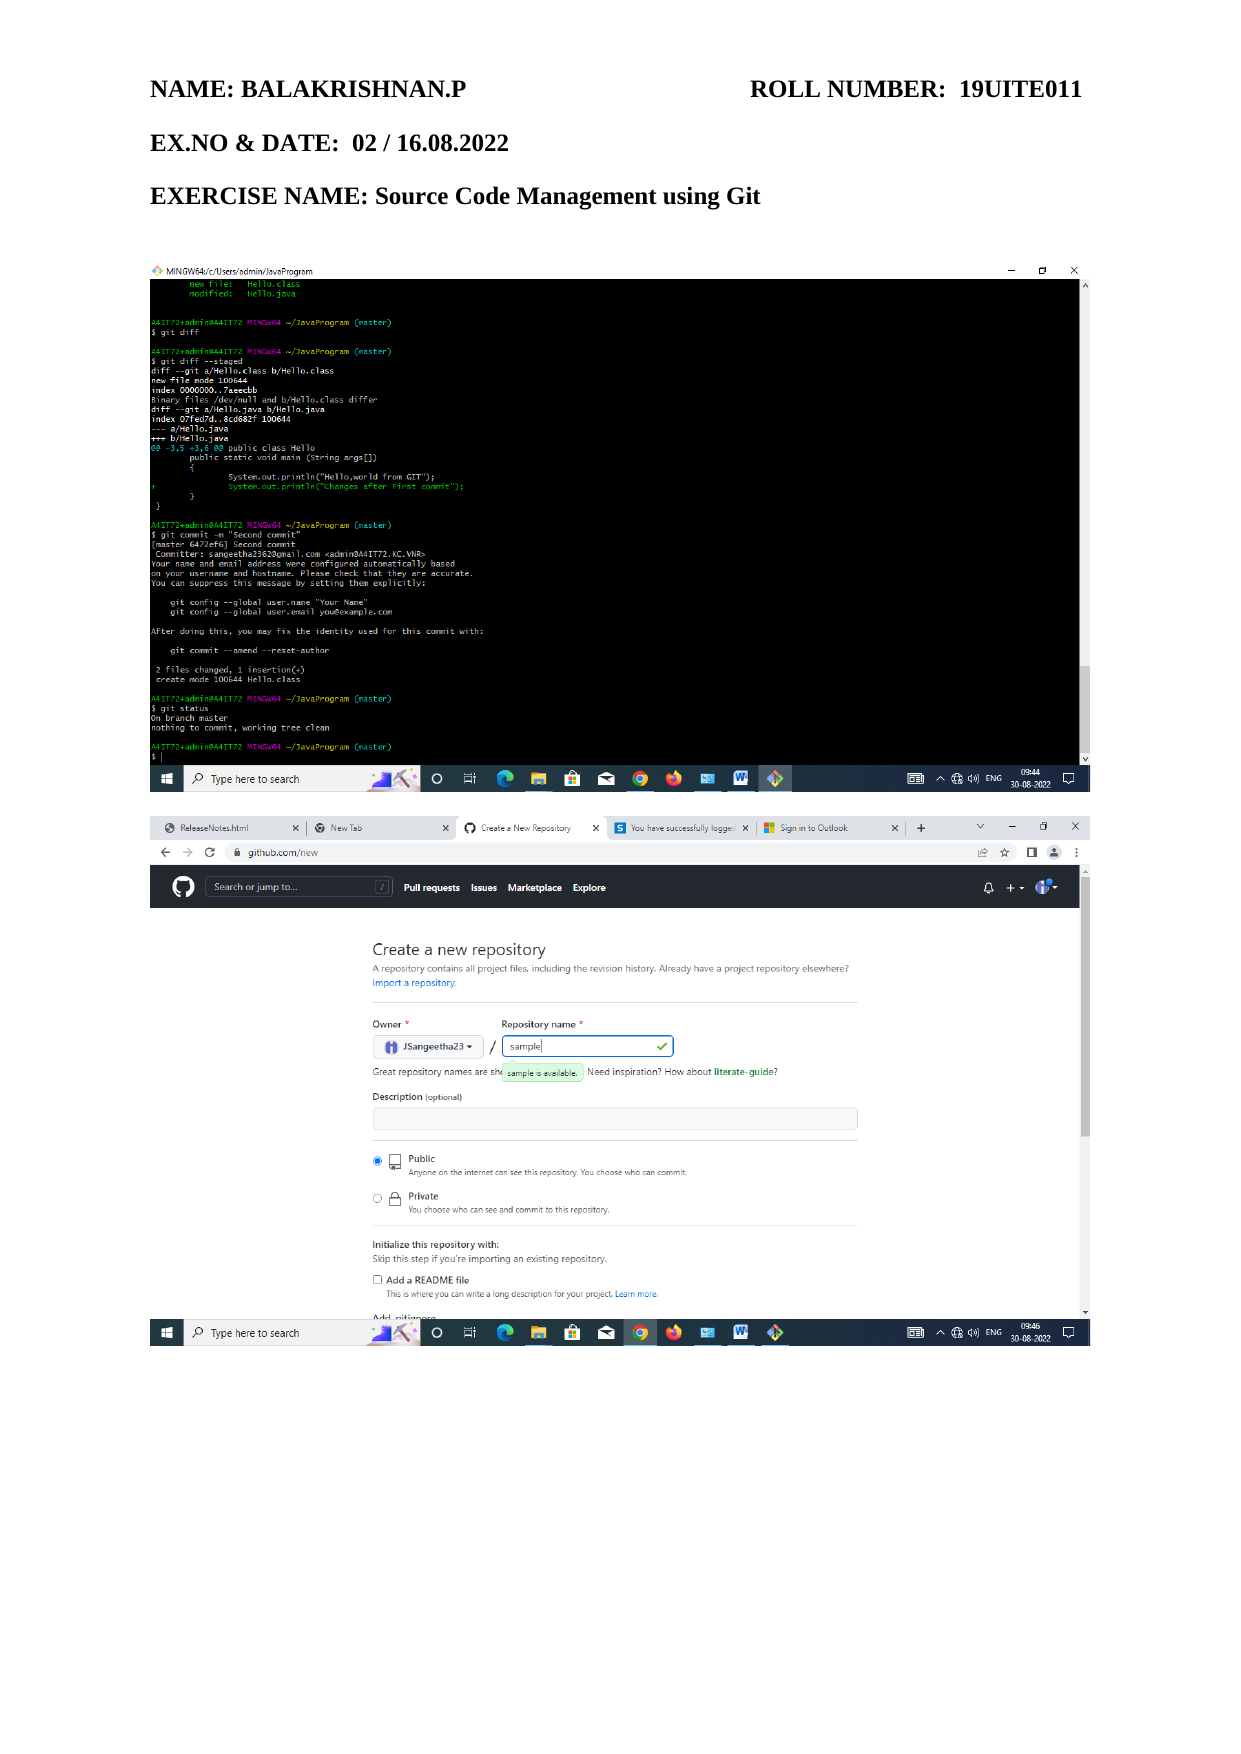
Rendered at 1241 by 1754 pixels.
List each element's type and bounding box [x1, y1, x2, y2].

picture [150, 263, 1091, 792]
picture [150, 816, 1091, 1346]
